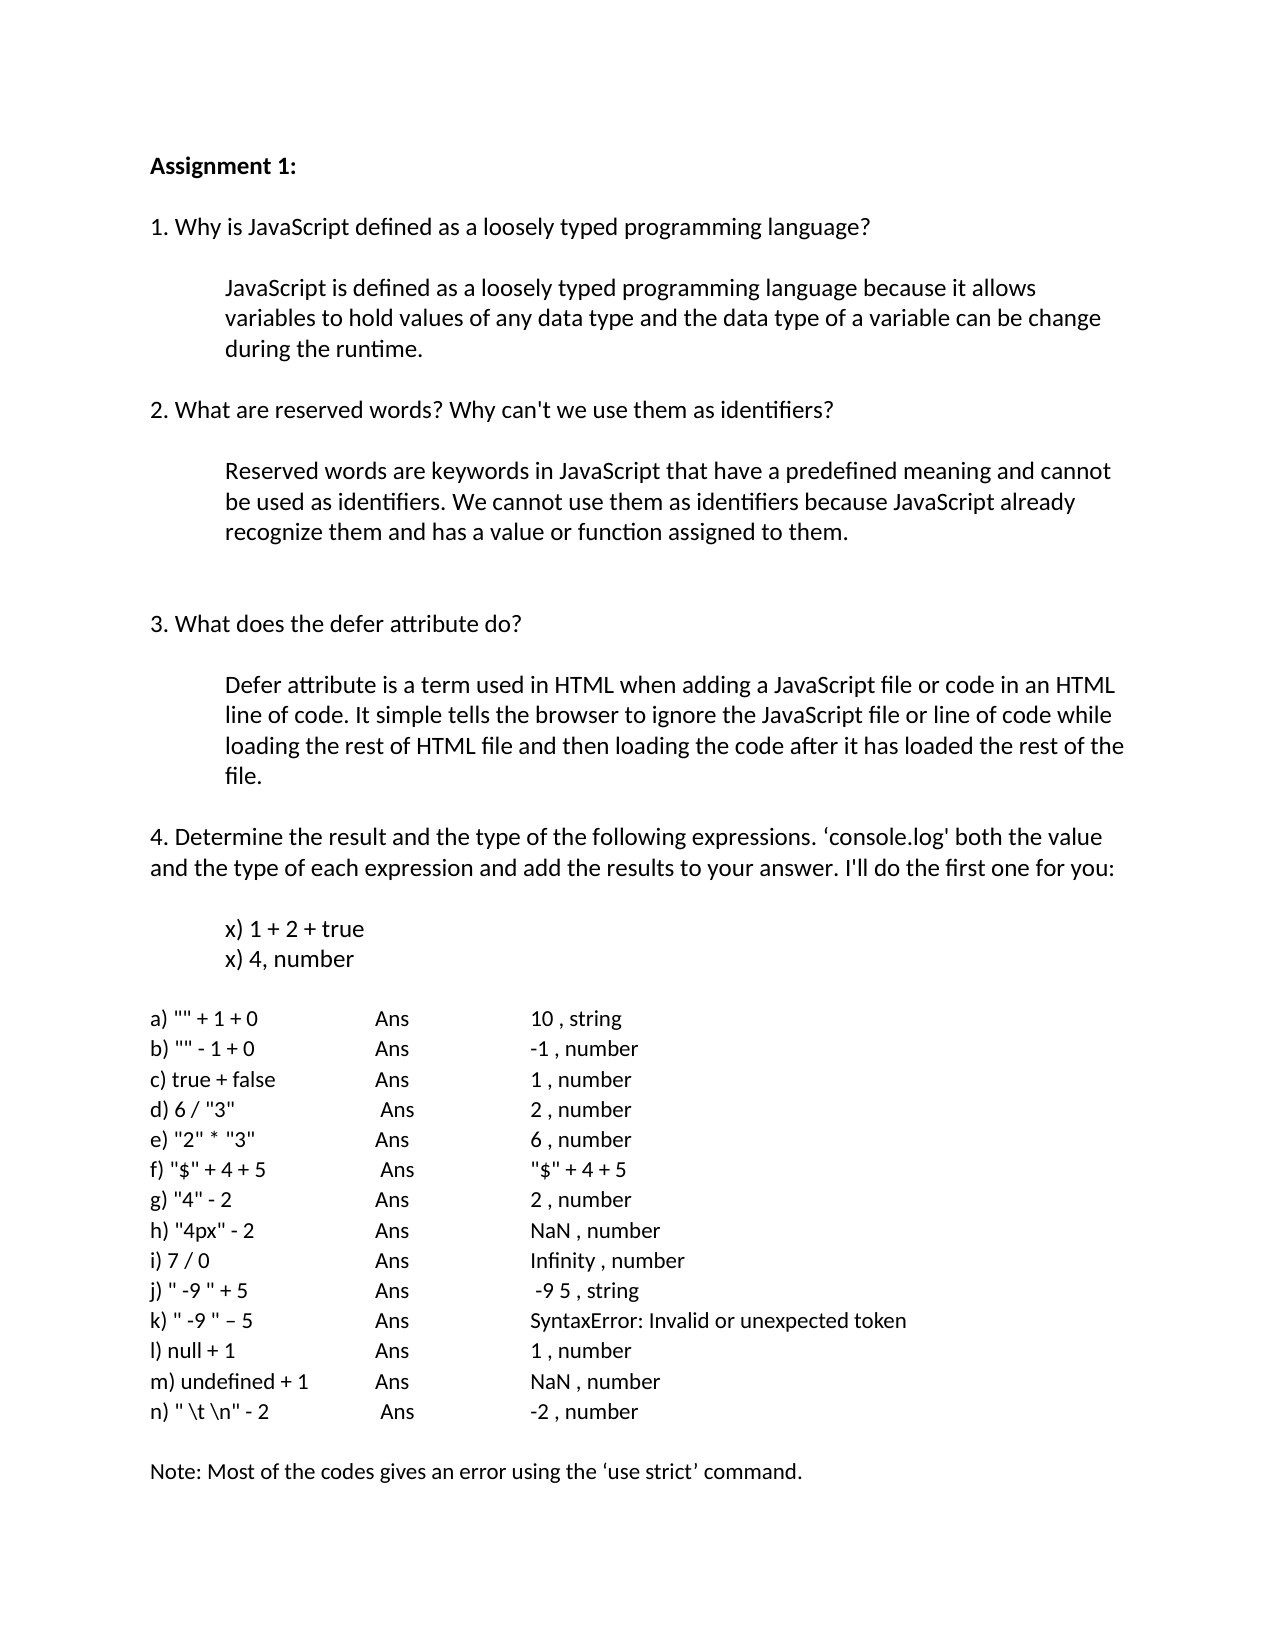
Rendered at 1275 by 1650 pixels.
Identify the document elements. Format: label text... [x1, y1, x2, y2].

text x) 1 + 2 + true x) 4, number [225, 882, 1125, 974]
text Assignment 1: [150, 150, 1125, 181]
text JavaScript is defined as a loosely typed programming language because it allows variables to hold values of any data type and the data type of a variable can be change during the runtime. [225, 272, 1125, 364]
text b) "" - 1 + 0 Ans -1 , number c) true + false Ans 1 , number d) 6 / "3" Ans 2 , number e) "2" * "3" Ans 6 , number f) "$" + 4 + 5 Ans "$" + 4 + 5 g) "4" - 2 Ans 2 , number h) "4px" - 2 Ans NaN , number i) 7 / 0 Ans Infinity , number [150, 1034, 1125, 1274]
text 4. Determine the result and the type of the following expressions. ‘console.log' both the value and the type of each expression and add the results to your answer. I'll do the first one for you: [150, 791, 1125, 882]
text Defer attribute is a term used in HTML when adding a JavaScript file or code in an HTML line of code. It simple tells the browser to ignore the JavaScript file or line of code while loading the rest of HTML file and then loading the code after it has loaded the rest of the file. [225, 669, 1125, 791]
text j) " -9 " + 5 Ans -9 5 , string k) " -9 " – 5 Ans SyntaxError: Invalid or unexpected token l) null + 1 Ans 1 , number m) undefined + 1 Ans NaN , number n) " \t \n" - 2 Ans -2 , number [150, 1276, 1125, 1425]
text a) "" + 1 + 0 Ans 10 , string [150, 974, 1125, 1032]
text Reserved words are keywords in JavaScript that have a predefined meaning and cannot be used as identifiers. We cannot use them as identifiers because JavaScript already recognize them and has a value or function assigned to them. [225, 455, 1125, 547]
text Note: Most of the codes gives an error using the ‘use strict’ command. [150, 1457, 1125, 1485]
text 1. Why is JavaScript defined as a loosely typed programming language? [150, 181, 1125, 242]
text 2. What are reserved words? Why can't we use them as identifiers? [150, 394, 1125, 425]
text 3. What does the defer attribute do? [150, 577, 1125, 638]
